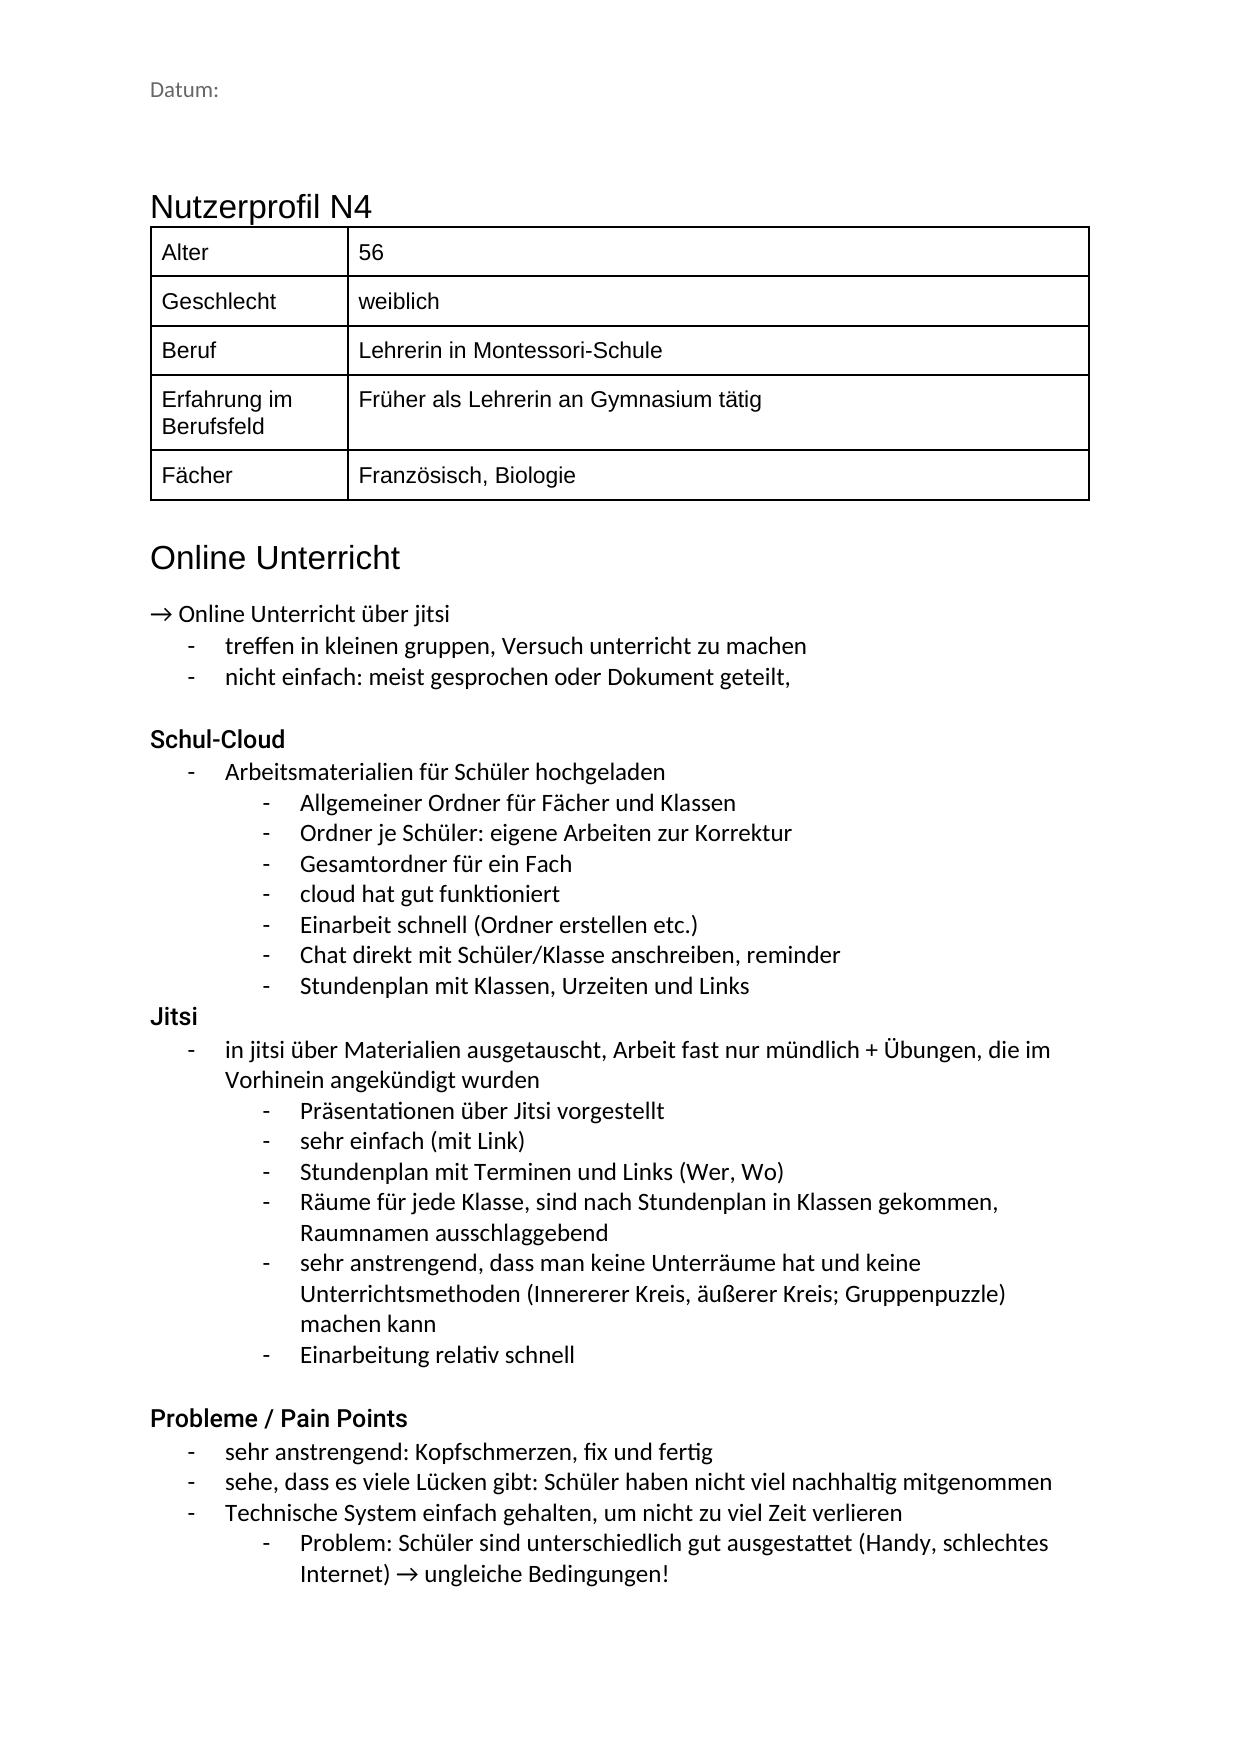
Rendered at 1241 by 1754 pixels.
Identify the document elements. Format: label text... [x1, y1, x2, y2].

list Arbeitsmaterialien für Schüler hochgeladen [187, 756, 1090, 787]
list Gesamtordner für ein Fach [262, 848, 1090, 878]
list Technische System einfach gehalten, um nicht zu viel Zeit verlieren [187, 1497, 1090, 1527]
table_cell Französisch, Biologie [349, 451, 1088, 499]
list Einarbeit schnell (Ordner erstellen etc.) [262, 909, 1090, 939]
subtitle Nutzerprofil N4 [150, 187, 1090, 226]
list treffen in kleinen gruppen, Versuch unterricht zu machen [187, 631, 1090, 661]
table_cell Erfahrung im Berufsfeld [152, 376, 347, 449]
list Problem: Schüler sind unterschiedlich gut ausgestattet (Handy, schlechtes Internet) → ungleiche Bedingungen! [262, 1527, 1090, 1588]
table_cell Fächer [152, 451, 347, 499]
list Ordner je Schüler: eigene Arbeiten zur Korrektur [262, 817, 1090, 848]
list sehe, dass es viele Lücken gibt: Schüler haben nicht viel nachhaltig mitgenommen [187, 1466, 1090, 1497]
list sehr anstrengend, dass man keine Unterräume hat und keine Unterrichtsmethoden (Innererer Kreis, äußerer Kreis; Gruppenpuzzle) machen kann [262, 1248, 1090, 1339]
table_cell Lehrerin in Montessori-Schule [349, 327, 1088, 374]
list cloud hat gut funktioniert [262, 878, 1090, 909]
table_header Alter [152, 228, 347, 275]
list Allgemeiner Ordner für Fächer und Klassen [262, 787, 1090, 817]
table_cell Früher als Lehrerin an Gymnasium tätig [349, 376, 1088, 449]
list Chat direkt mit Schüler/Klasse anschreiben, reminder [262, 939, 1090, 970]
list Stundenplan mit Klassen, Urzeiten und Links [262, 970, 1090, 1001]
list Einarbeitung relativ schnell [262, 1339, 1090, 1370]
list in jitsi über Materialien ausgetauscht, Arbeit fast nur mündlich + Übungen, die im Vorhinein angekündigt wurden [187, 1034, 1090, 1095]
table_cell weiblich [349, 277, 1088, 324]
list Räume für jede Klasse, sind nach Stundenplan in Klassen gekommen, Raumnamen ausschlaggebend [262, 1187, 1090, 1248]
subtitle Jitsi [150, 1003, 1090, 1032]
subtitle Probleme / Pain Points [150, 1404, 1090, 1434]
list nicht einfach: meist gesprochen oder Dokument geteilt, [187, 661, 1090, 692]
text → Online Unterricht über jitsi [150, 598, 1090, 628]
list sehr anstrengend: Kopfschmerzen, fix und fertig [187, 1436, 1090, 1466]
table_header 56 [349, 228, 1088, 275]
subtitle Online Unterricht [150, 538, 1090, 577]
list sehr einfach (mit Link) [262, 1126, 1090, 1156]
table_cell Geschlecht [152, 277, 347, 324]
list Präsentationen über Jitsi vorgestellt [262, 1095, 1090, 1126]
list Stundenplan mit Terminen und Links (Wer, Wo) [262, 1156, 1090, 1187]
subtitle Schul-Cloud [150, 725, 1090, 754]
table_cell Beruf [152, 327, 347, 374]
